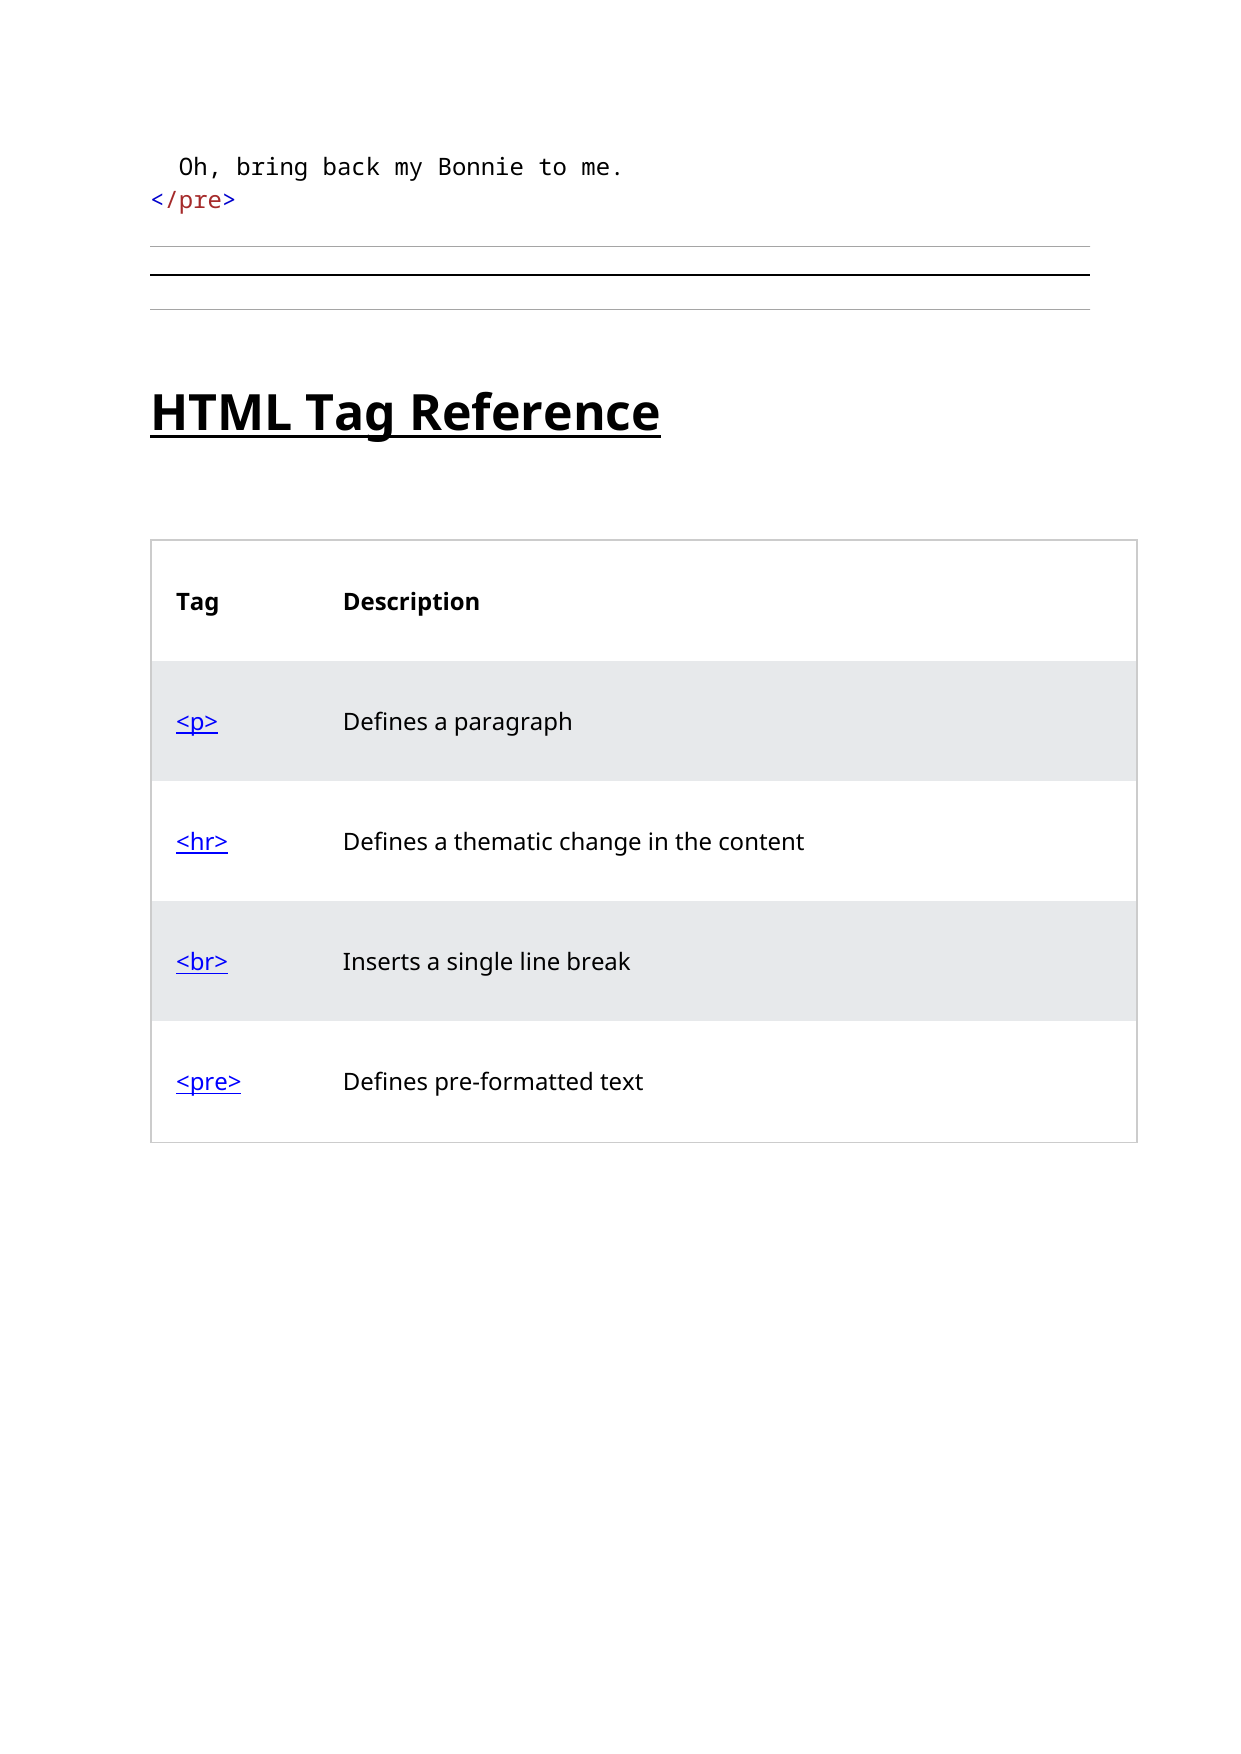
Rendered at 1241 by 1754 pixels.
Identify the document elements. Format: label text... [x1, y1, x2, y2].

table_cell Defines a paragraph [330, 661, 1136, 781]
table_cell Defines a thematic change in the content [330, 781, 1136, 901]
table_cell Defines pre-formatted text [330, 1021, 1136, 1141]
table_cell <hr> [152, 781, 330, 901]
table_header Tag [152, 541, 330, 661]
table_header Description [330, 541, 1136, 661]
table_cell <br> [152, 901, 330, 1021]
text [150, 150, 1090, 215]
table_cell Inserts a single line break [330, 901, 1136, 1021]
table_cell <p> [152, 661, 330, 781]
text HTML Tag Reference [150, 310, 1090, 445]
table_cell <pre> [152, 1021, 330, 1141]
